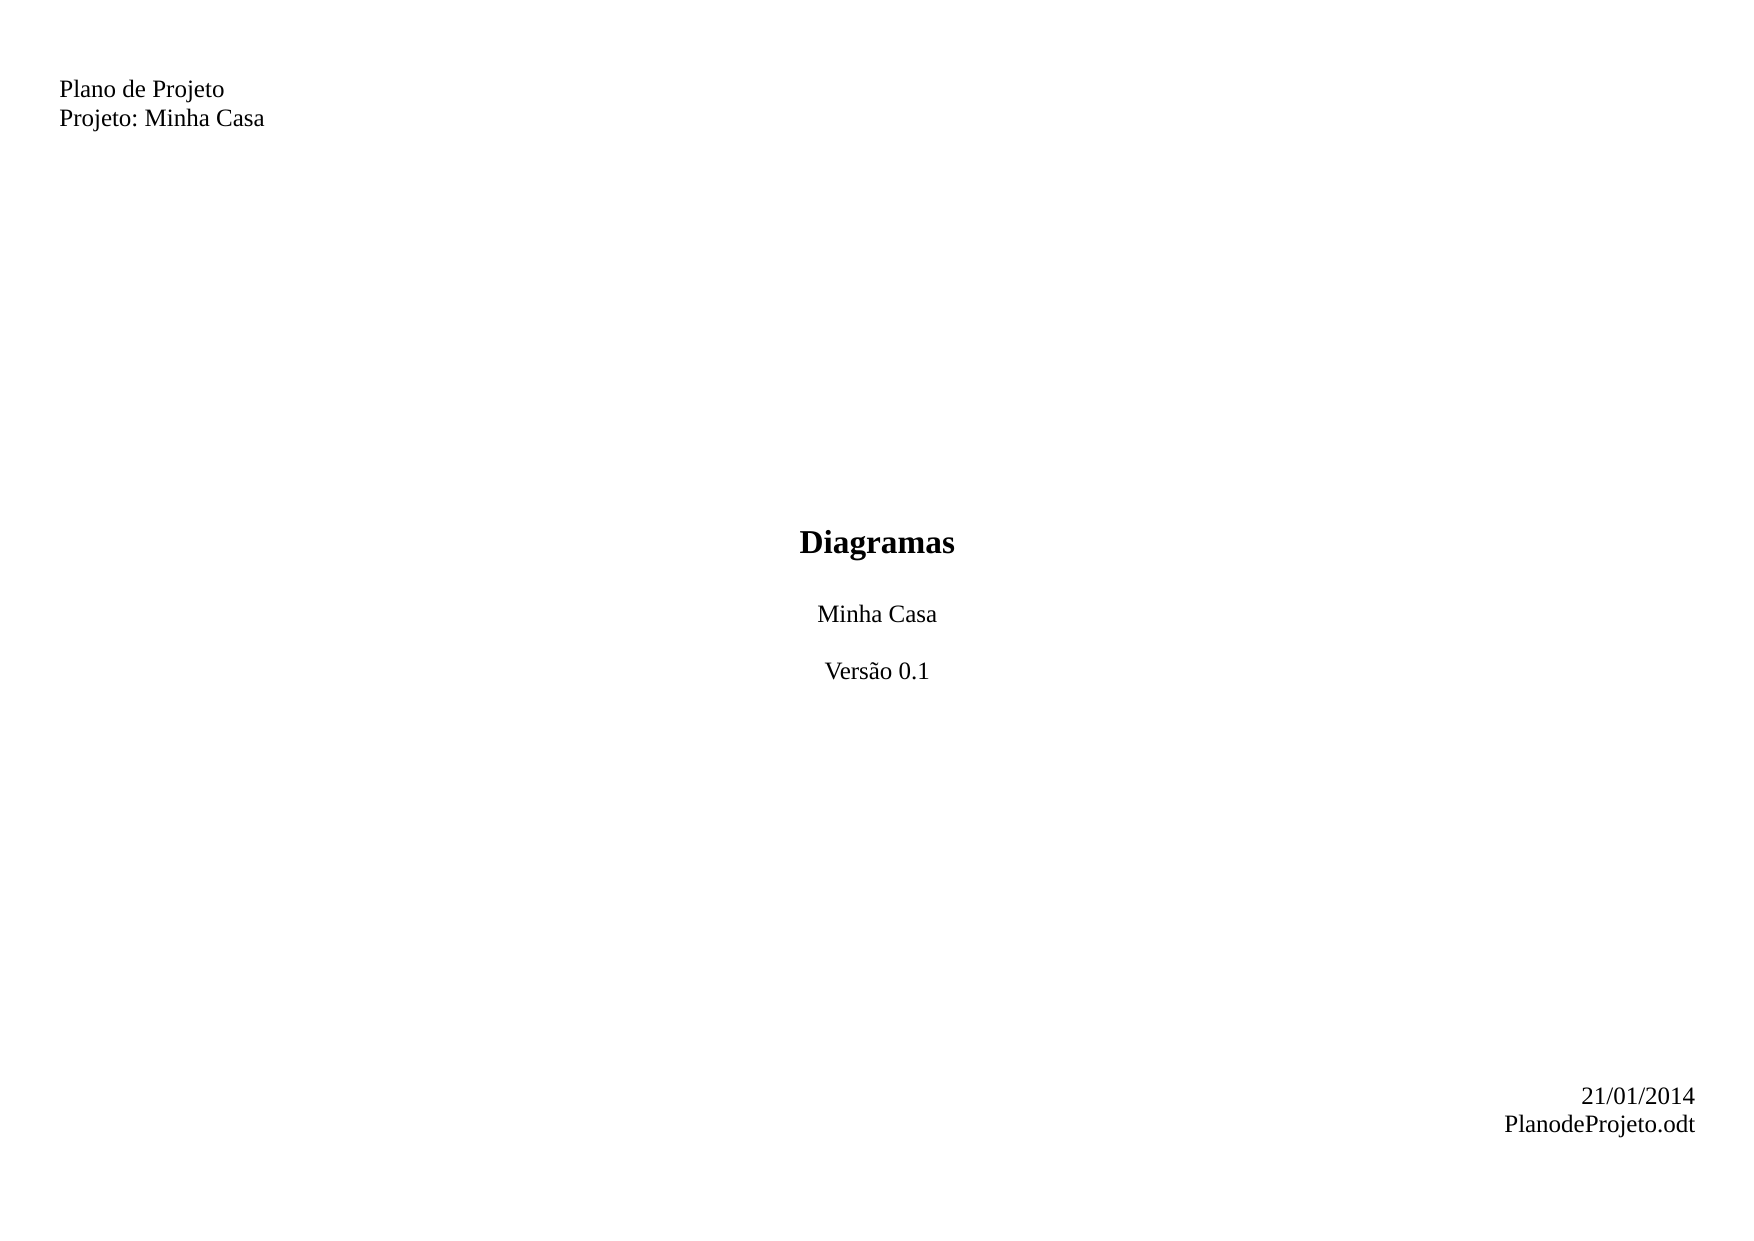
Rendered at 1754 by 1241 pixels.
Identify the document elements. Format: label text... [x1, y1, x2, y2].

text Minha Casa [59, 599, 1695, 628]
text Diagramas [59, 522, 1695, 561]
text Versão 0.1 [59, 656, 1695, 685]
